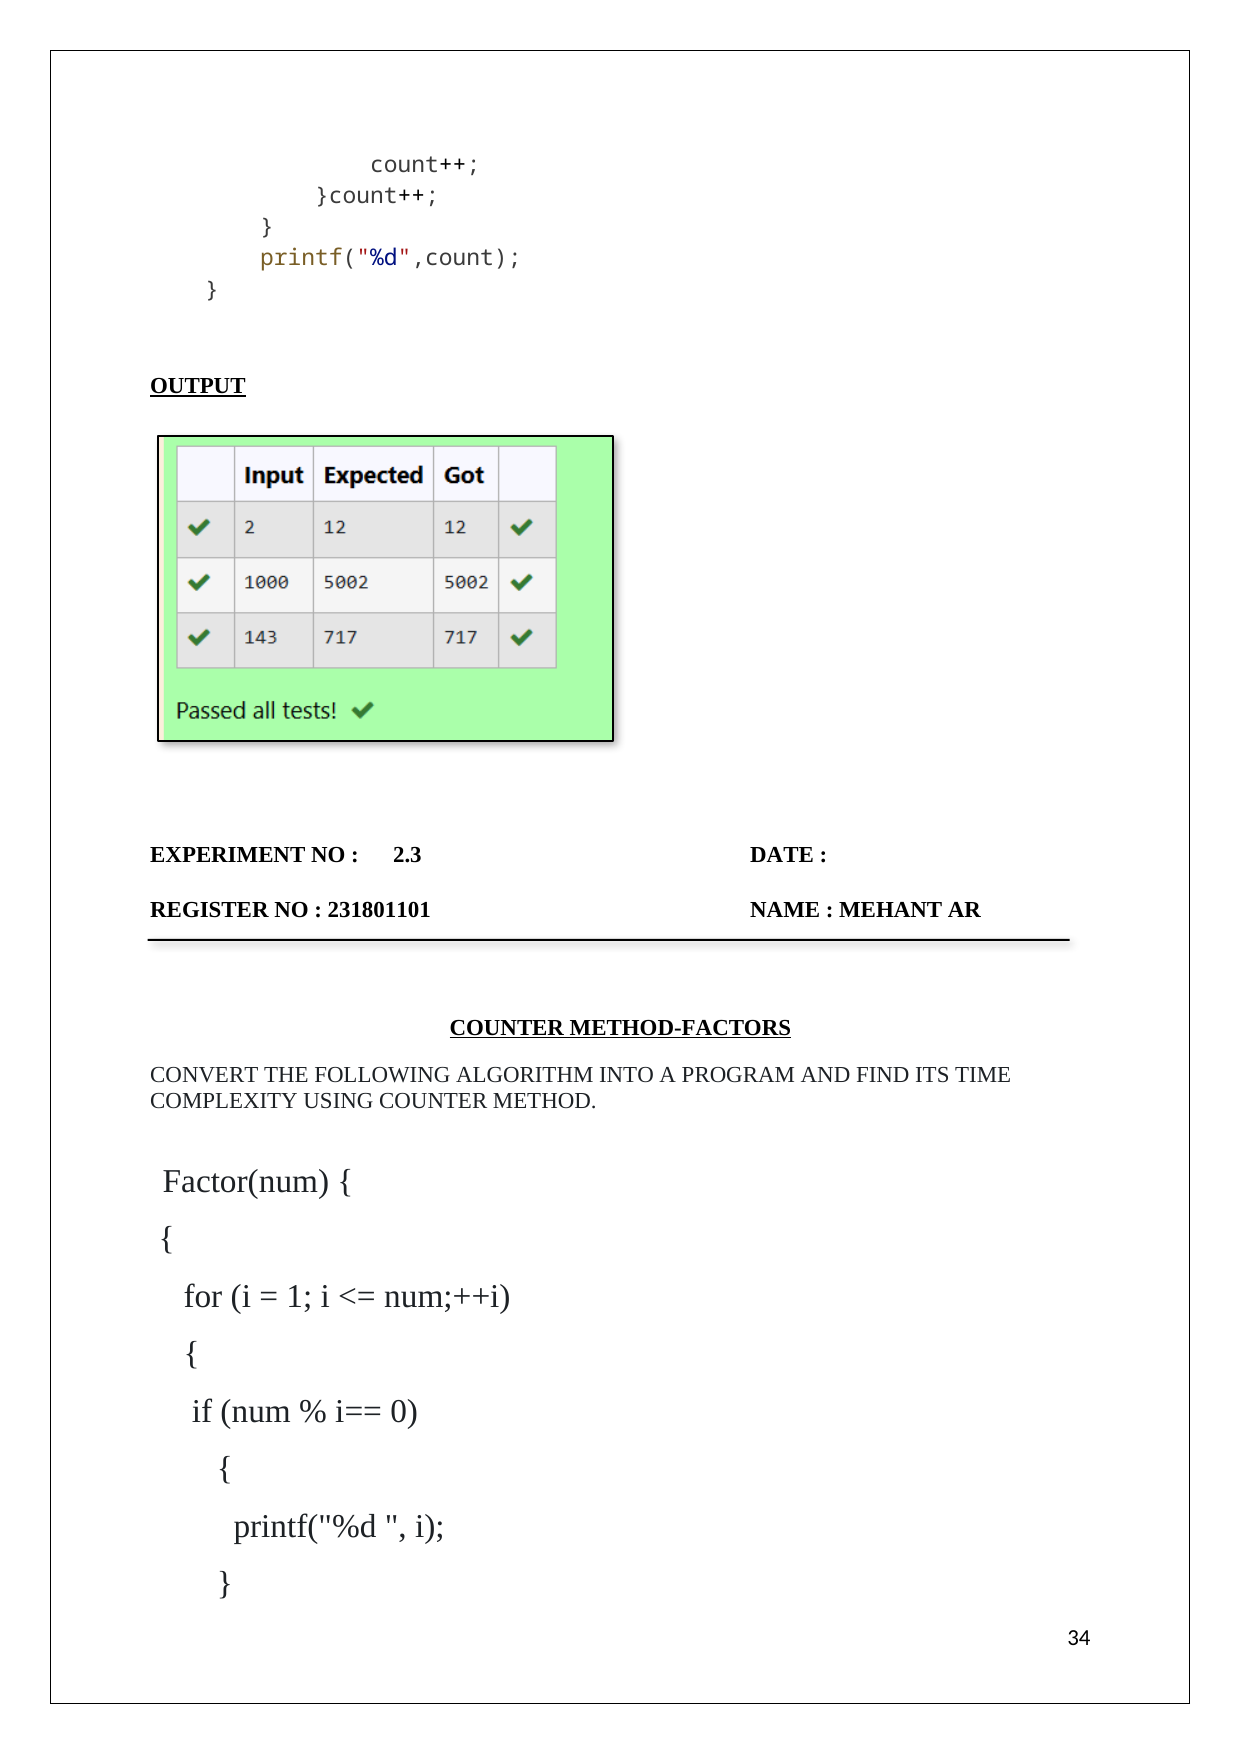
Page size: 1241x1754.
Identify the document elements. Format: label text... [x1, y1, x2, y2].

text COUNTER METHOD-FACTORS [150, 1014, 1090, 1040]
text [150, 1113, 1090, 1602]
picture [159, 437, 612, 740]
text EXPERIMENT NO : 2.3 DATE : [150, 841, 1090, 867]
text count++; [150, 148, 1090, 179]
text } [150, 210, 1090, 241]
text REGISTER NO : 231801101 NAME : MEHANT AR [150, 896, 1090, 923]
text printf("%d",count); [150, 241, 1090, 273]
text CONVERT THE FOLLOWING ALGORITHM INTO A PROGRAM AND FIND ITS TIME COMPLEXITY USING COUNTER METHOD. [150, 1061, 1090, 1113]
text } [150, 273, 1090, 304]
text OUTPUT [150, 372, 1090, 399]
text }count++; [150, 179, 1090, 210]
